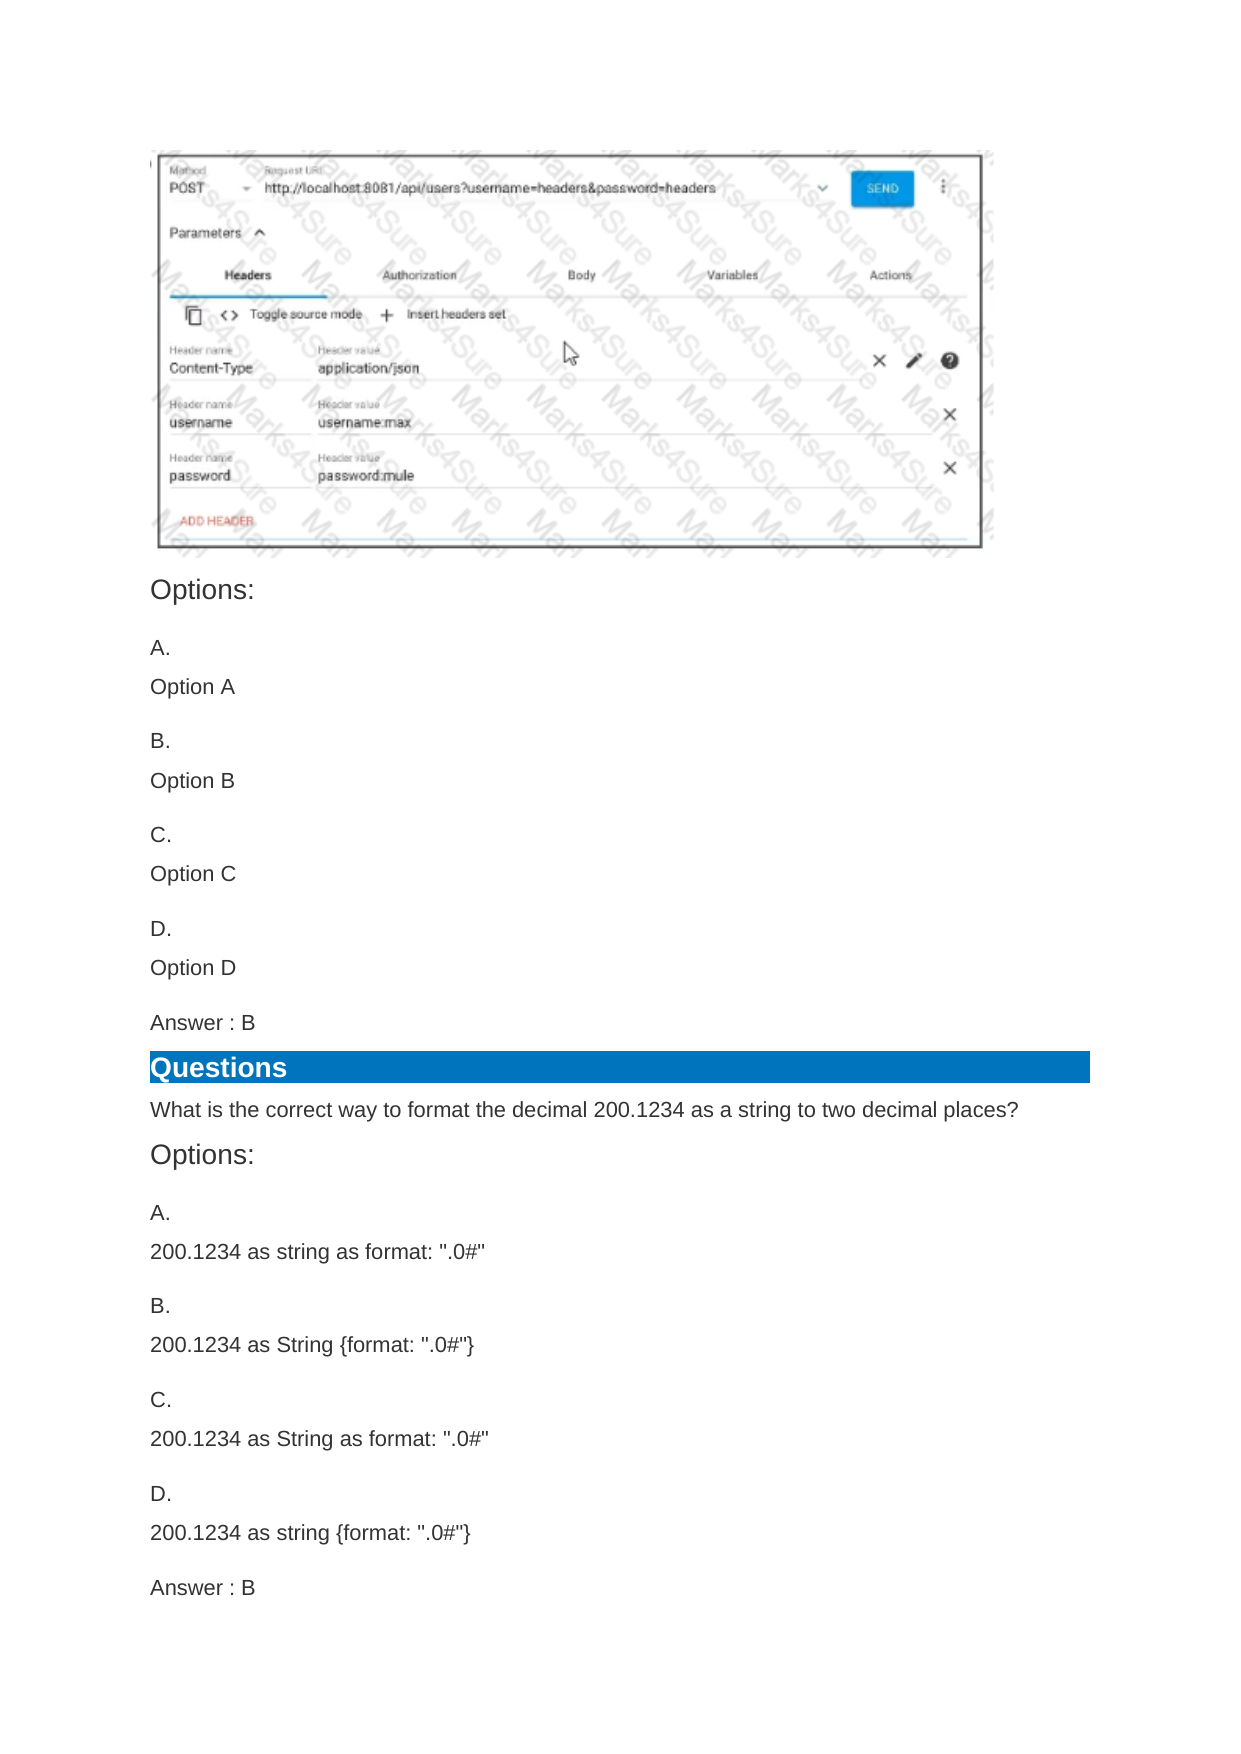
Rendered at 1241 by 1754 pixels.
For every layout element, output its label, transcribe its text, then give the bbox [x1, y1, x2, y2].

text 200.1234 as string {format: ".0#"} [150, 1506, 1090, 1545]
text B. [150, 714, 1090, 754]
text C. [150, 808, 1090, 847]
text Questions [150, 1051, 1090, 1083]
text Option B [150, 754, 1090, 793]
text 200.1234 as String {format: ".0#"} [150, 1318, 1090, 1357]
text Options: [150, 1138, 1090, 1170]
text C. [150, 1373, 1090, 1412]
text A. [150, 621, 1090, 660]
text 200.1234 as String as format: ".0#" [150, 1412, 1090, 1451]
text What is the correct way to format the decimal 200.1234 as a string to two decimal places? [150, 1083, 1090, 1122]
picture [150, 150, 994, 558]
text D. [150, 902, 1090, 941]
text Answer : B [150, 1561, 1090, 1600]
text Option D [150, 941, 1090, 980]
text B. [150, 1279, 1090, 1318]
text Options: [150, 573, 1090, 605]
text 200.1234 as string as format: ".0#" [150, 1225, 1090, 1264]
text Option C [150, 847, 1090, 886]
text A. [150, 1186, 1090, 1225]
text D. [150, 1467, 1090, 1506]
text Answer : B [150, 996, 1090, 1035]
text Option A [150, 660, 1090, 699]
